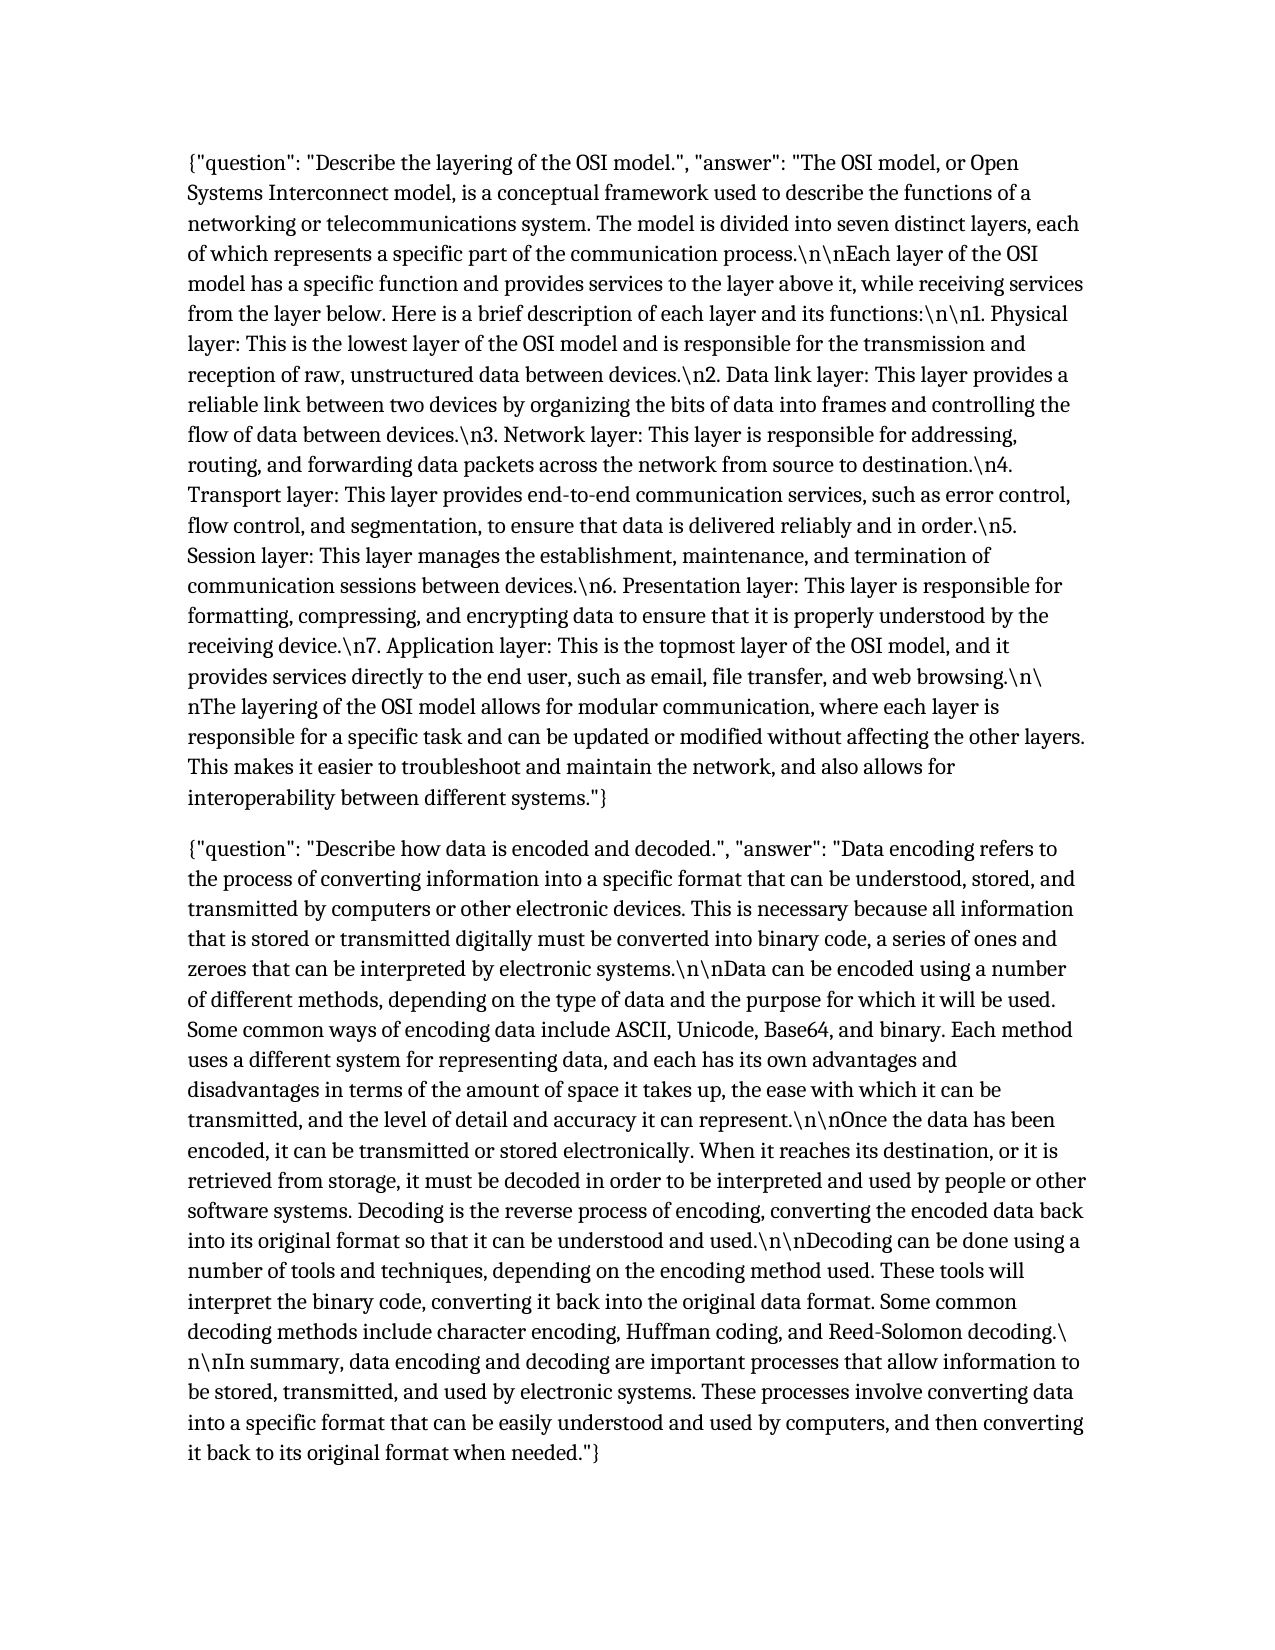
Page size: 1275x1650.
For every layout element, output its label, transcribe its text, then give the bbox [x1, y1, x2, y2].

text {"question": "Describe how data is encoded and decoded.", "answer": "Data encoding refers to the process of converting information into a specific format that can be understood, stored, and transmitted by computers or other electronic devices. This is necessary because all information that is stored or transmitted digitally must be converted into binary code, a series of ones and zeroes that can be interpreted by electronic systems.\n\nData can be encoded using a number of different methods, depending on the type of data and the purpose for which it will be used. Some common ways of encoding data include ASCII, Unicode, Base64, and binary. Each method uses a different system for representing data, and each has its own advantages and disadvantages in terms of the amount of space it takes up, the ease with which it can be transmitted, and the level of detail and accuracy it can represent.\n\nOnce the data has been encoded, it can be transmitted or stored electronically. When it reaches its destination, or it is retrieved from storage, it must be decoded in order to be interpreted and used by people or other software systems. Decoding is the reverse process of encoding, converting the encoded data back into its original format so that it can be understood and used.\n\nDecoding can be done using a number of tools and techniques, depending on the encoding method used. These tools will interpret the binary code, converting it back into the original data format. Some common decoding methods include character encoding, Huffman coding, and Reed-Solomon decoding.\n\nIn summary, data encoding and decoding are important processes that allow information to be stored, transmitted, and used by electronic systems. These processes involve converting data into a specific format that can be easily understood and used by computers, and then converting it back to its original format when needed."} [187, 835, 1087, 1466]
text {"question": "Describe the layering of the OSI model.", "answer": "The OSI model, or Open Systems Interconnect model, is a conceptual framework used to describe the functions of a networking or telecommunications system. The model is divided into seven distinct layers, each of which represents a specific part of the communication process.\n\nEach layer of the OSI model has a specific function and provides services to the layer above it, while receiving services from the layer below. Here is a brief description of each layer and its functions:\n\n1. Physical layer: This is the lowest layer of the OSI model and is responsible for the transmission and reception of raw, unstructured data between devices.\n2. Data link layer: This layer provides a reliable link between two devices by organizing the bits of data into frames and controlling the flow of data between devices.\n3. Network layer: This layer is responsible for addressing, routing, and forwarding data packets across the network from source to destination.\n4. Transport layer: This layer provides end-to-end communication services, such as error control, flow control, and segmentation, to ensure that data is delivered reliably and in order.\n5. Session layer: This layer manages the establishment, maintenance, and termination of communication sessions between devices.\n6. Presentation layer: This layer is responsible for formatting, compressing, and encrypting data to ensure that it is properly understood by the receiving device.\n7. Application layer: This is the topmost layer of the OSI model, and it provides services directly to the end user, such as email, file transfer, and web browsing.\n\nThe layering of the OSI model allows for modular communication, where each layer is responsible for a specific task and can be updated or modified without affecting the other layers. This makes it easier to troubleshoot and maintain the network, and also allows for interoperability between different systems."} [187, 150, 1087, 811]
